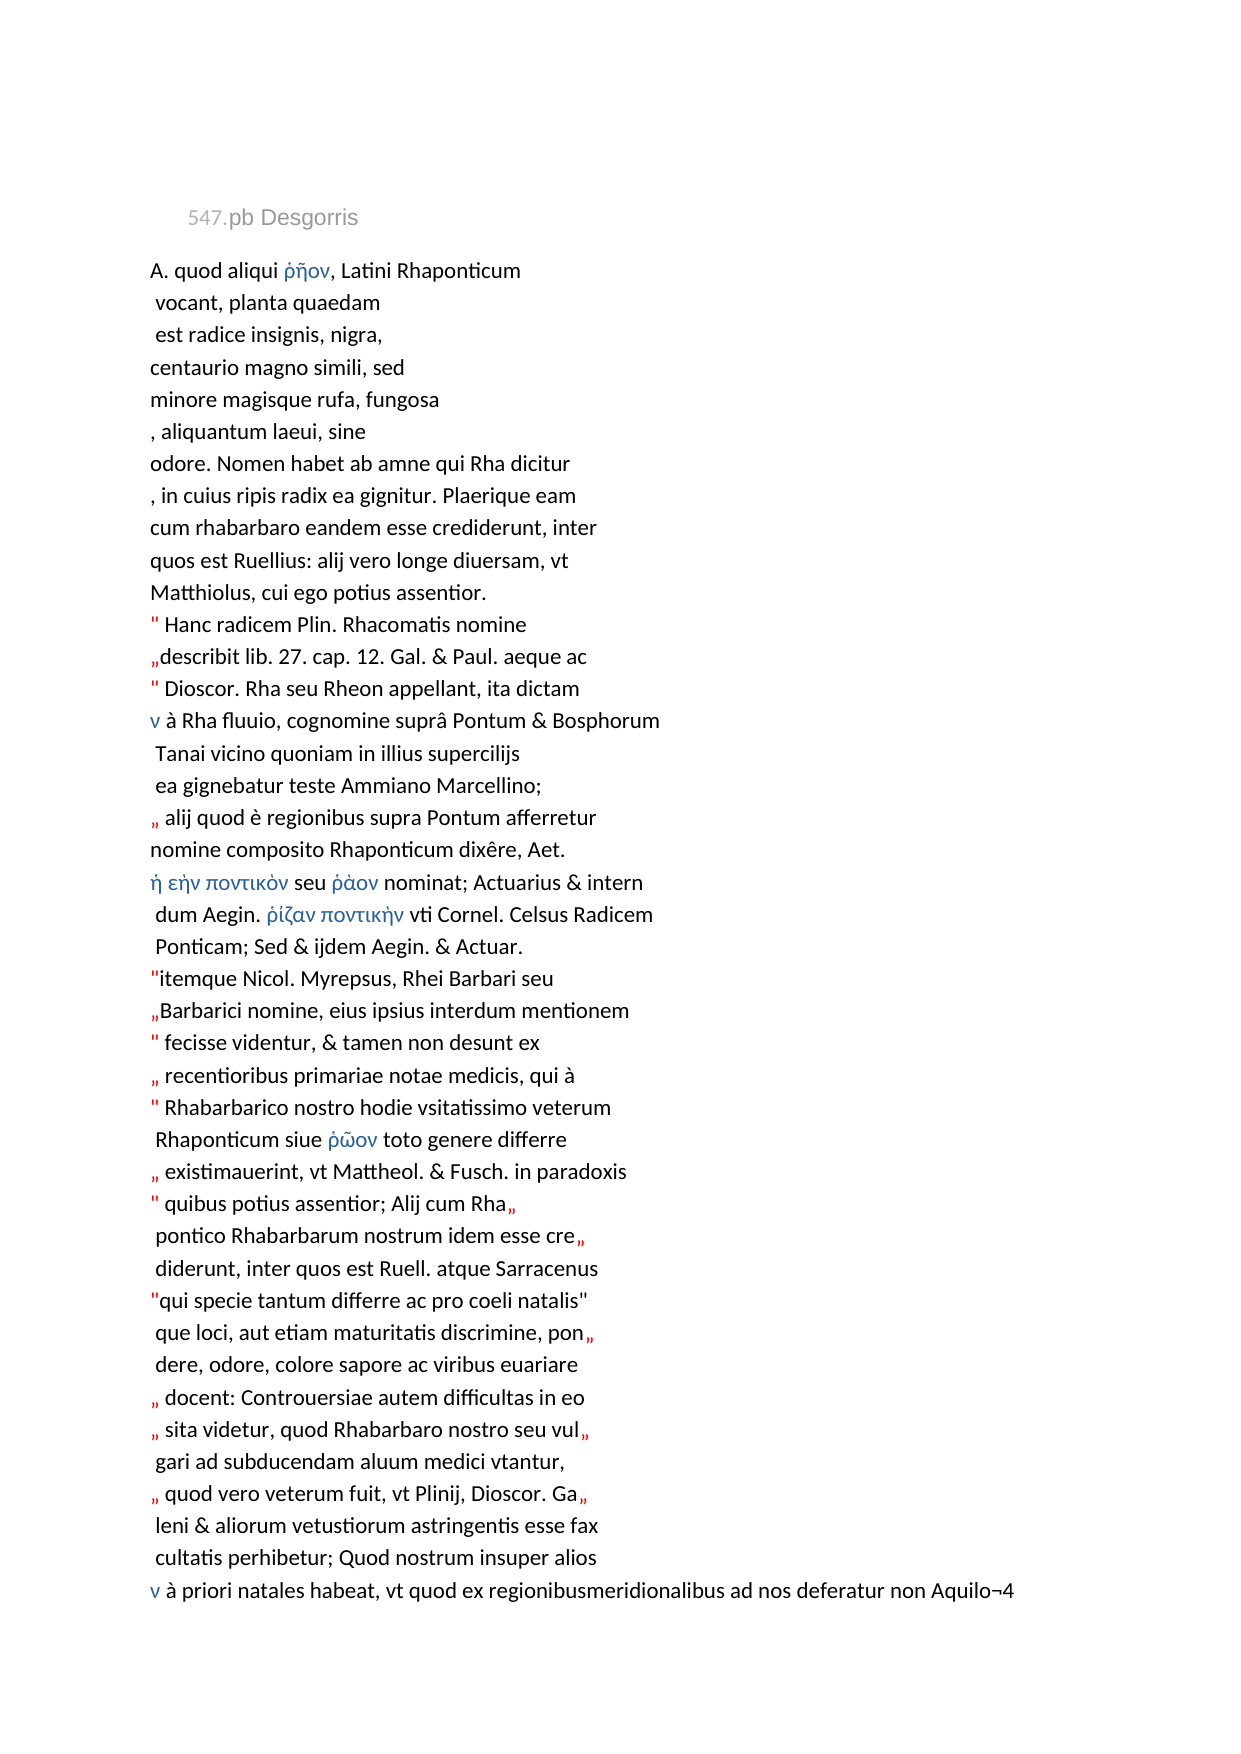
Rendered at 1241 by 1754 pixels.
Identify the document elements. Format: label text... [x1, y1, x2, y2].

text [150, 256, 1090, 1604]
list pb Desgorris [187, 203, 1090, 231]
